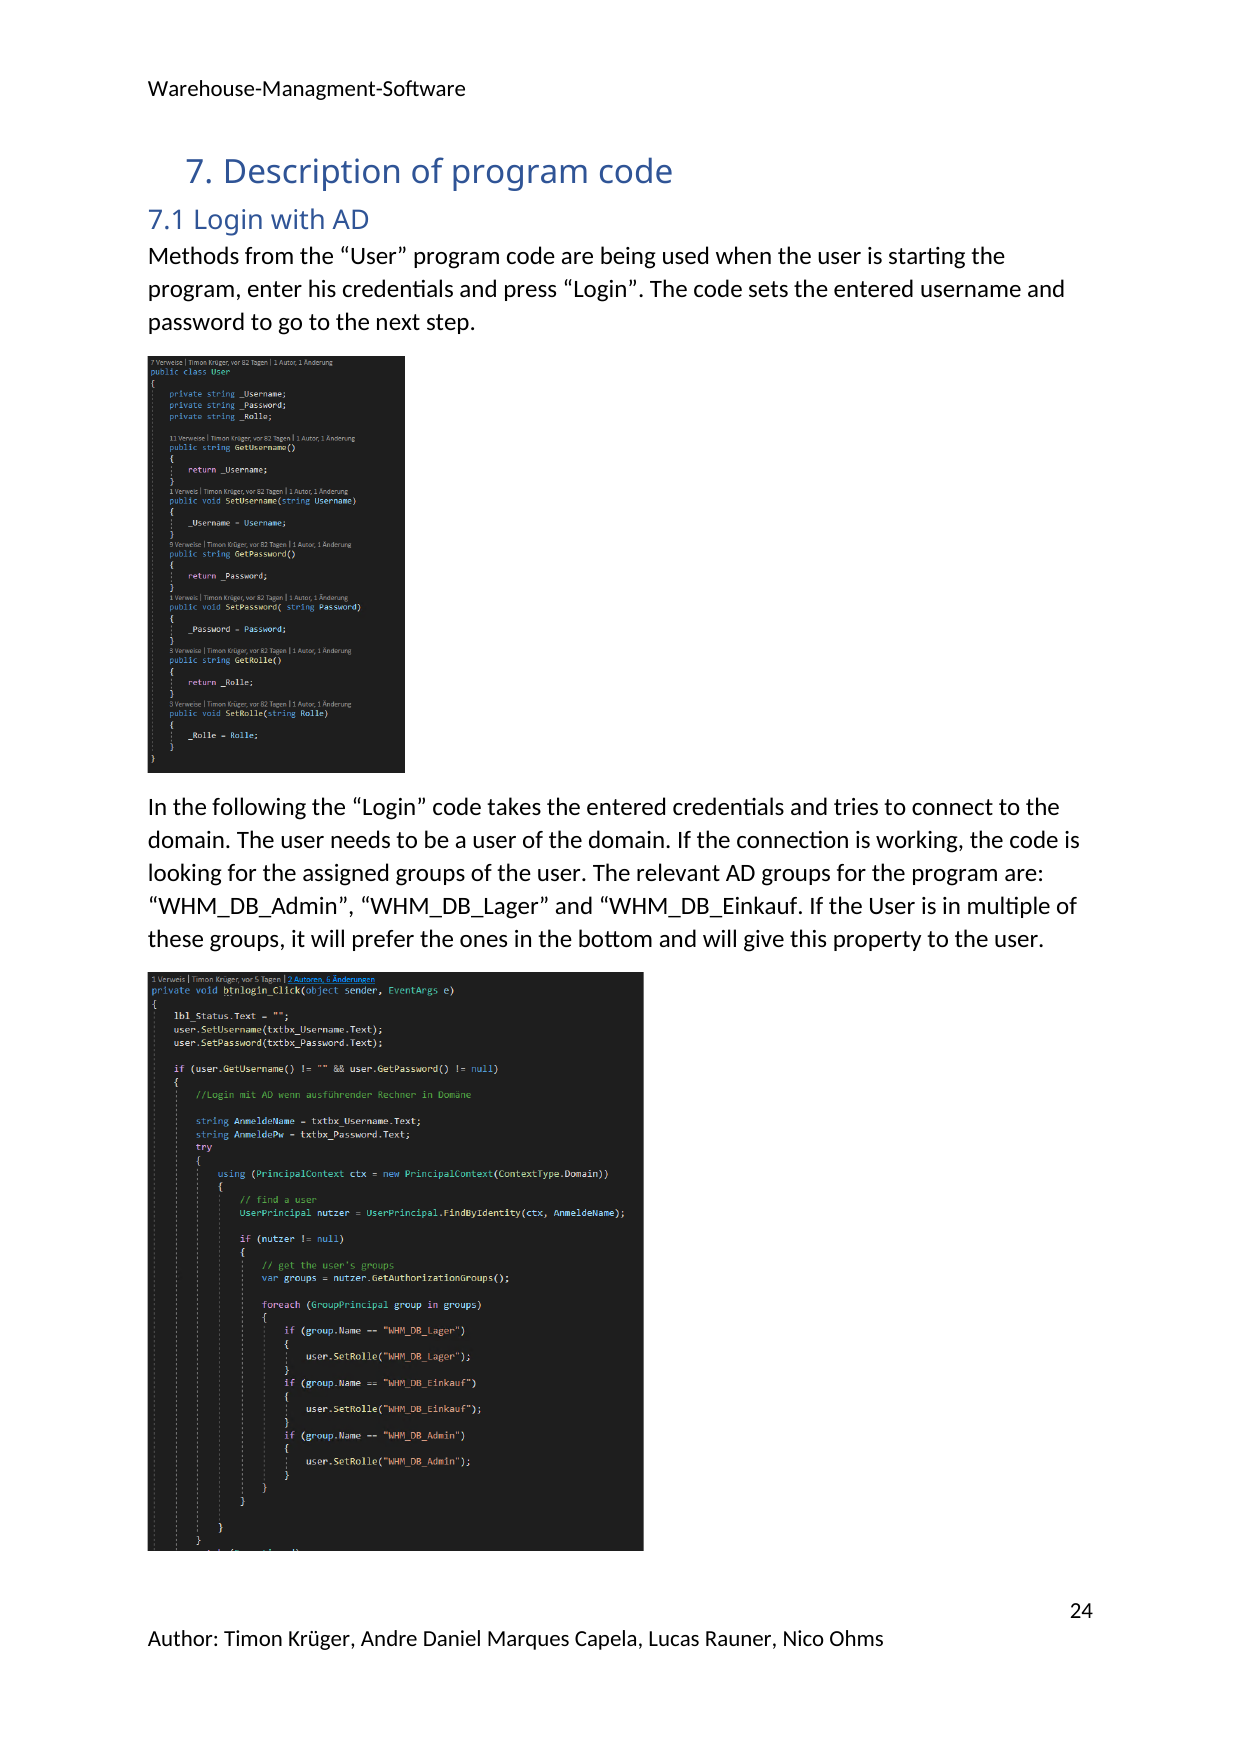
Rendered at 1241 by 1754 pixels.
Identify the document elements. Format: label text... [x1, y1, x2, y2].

picture [147, 356, 405, 773]
picture [147, 972, 644, 1551]
text Methods from the “User” program code are being used when the user is starting the program, enter his credentials and press “Login”. The code sets the entered username and password to go to the next step. [148, 241, 1093, 337]
subtitle 7.1 Login with AD [148, 201, 1093, 238]
subtitle Description of program code [185, 148, 1093, 193]
text In the following the “Login” code takes the entered credentials and tries to connect to the domain. The user needs to be a user of the domain. If the connection is working, the code is looking for the assigned groups of the user. The relevant AD groups for the program are: “WHM_DB_Admin”, “WHM_DB_Lager” and “WHM_DB_Einkauf. If the User is in multiple of these groups, it will prefer the ones in the bottom and will give this property to the user. [148, 791, 1093, 953]
